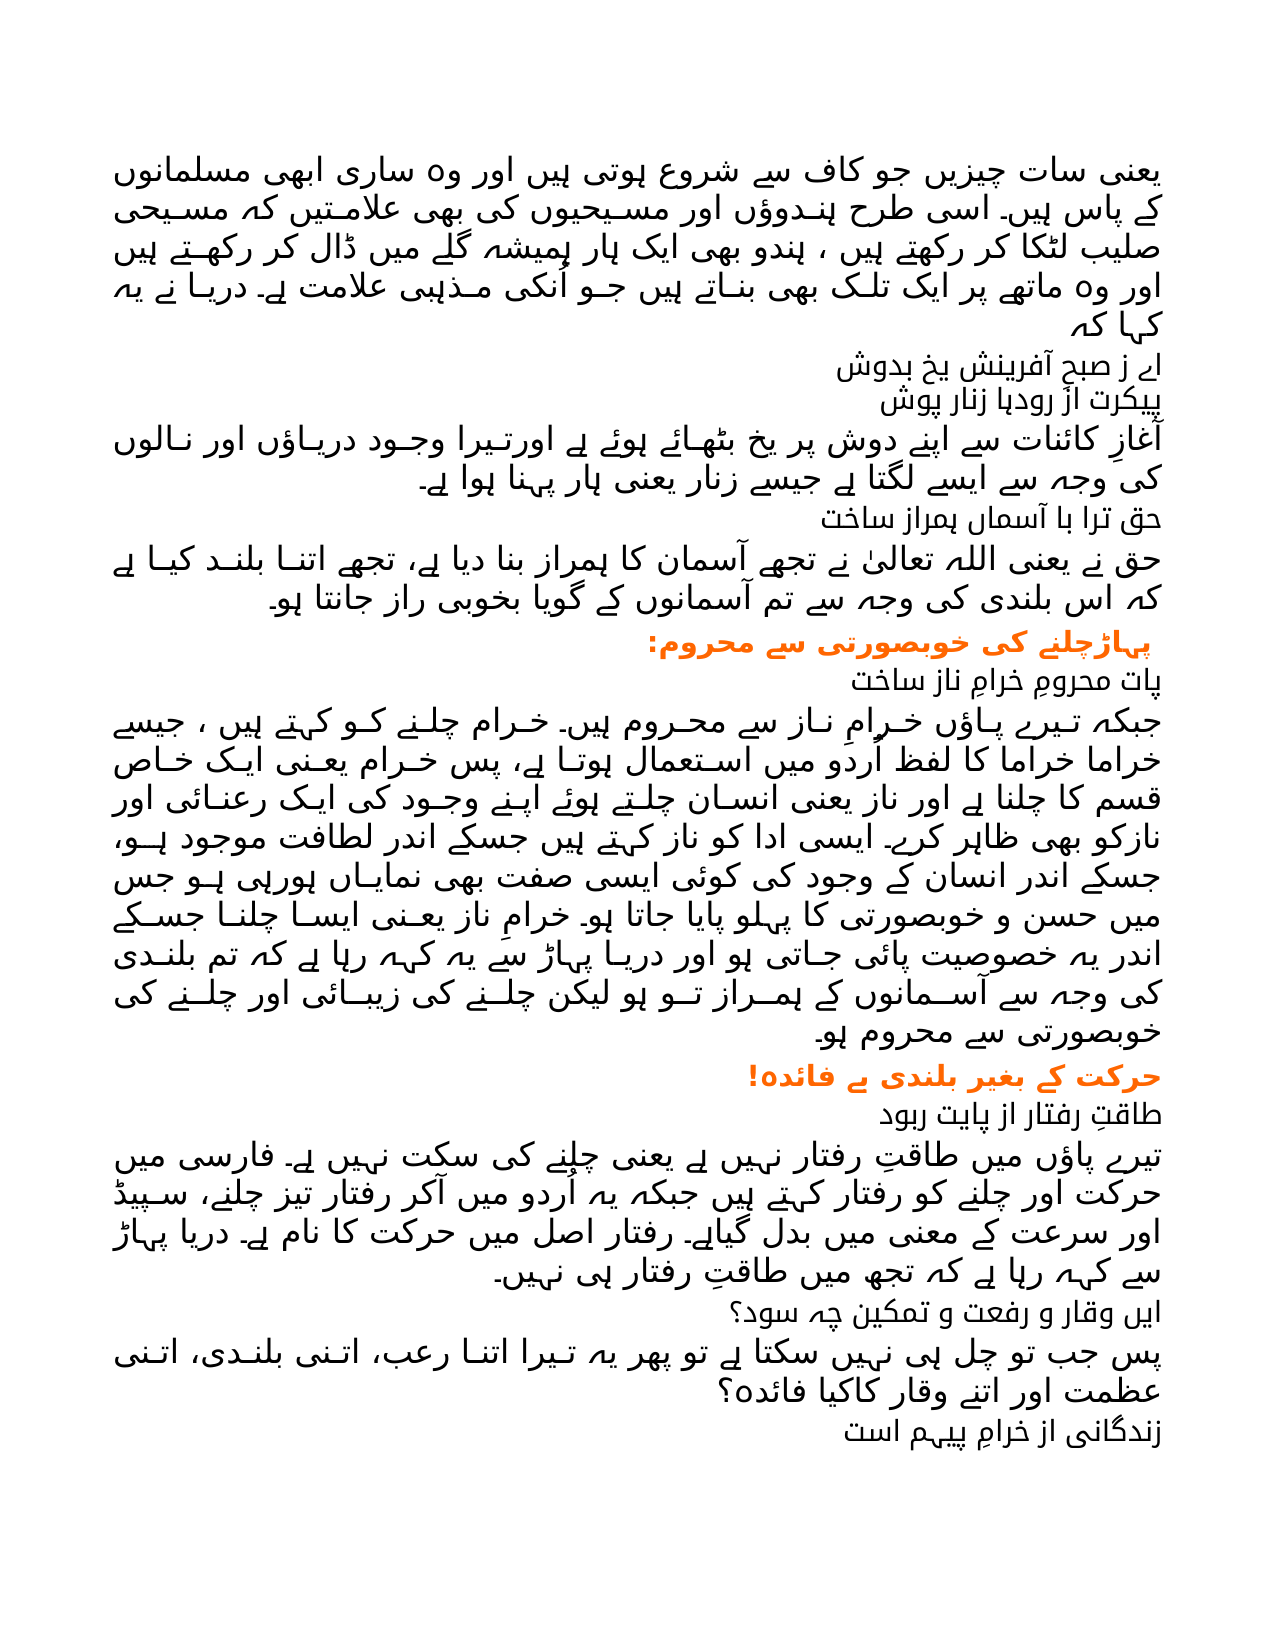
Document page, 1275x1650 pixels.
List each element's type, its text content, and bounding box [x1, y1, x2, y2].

text جبکہ تیرے پاؤں خرامِ ناز سے محروم ہیں۔ خرام چلنے کو کہتے ہیں ، جیسے خراما خراما کا لفظ اُردو میں استعمال ہوتا ہے، پس خرام یعنی ایک خاص قسم کا چلنا ہے اور ناز یعنی انسان چلتے ہوئے اپنے وجود کی ایک رعنائی اور نازکو بھی ظاہر کرے۔ ایسی ادا کو ناز کہتے ہیں جسکے اندر لطافت موجود ہو، جسکے اندر انسان کے وجود کی کوئی ایسی صفت بھی نمایاں ہورہی ہو جس میں حسن و خوبصورتی کا پہلو پایا جاتا ہو۔ خرامِ ناز یعنی ایسا چلنا جسکے اندر یہ خصوصیت پائی جاتی ہو اور دریا پہاڑ سے یہ کہہ رہا ہے کہ تم بلندی کی وجہ سے آسمانوں کے ہمراز تو ہو لیکن چلنے کی زیبائی اور چلنے کی خوبصورتی سے محروم ہو۔ [112, 701, 1162, 1051]
text طاقتِ رفتار از پایت ربود [112, 1097, 1162, 1131]
text ایں وقار و رفعت و تمکین چہ سود؟ [112, 1294, 1162, 1328]
text زندگانی از خرامِ پیہم است [112, 1414, 1162, 1448]
text آغازِ کائنات سے اپنے دوش پر یخ بٹھائے ہوئے ہے اورتیرا وجود دریاؤں اور نالوں کی وجہ سے ایسے لگتا ہے جیسے زنار یعنی ہار پہنا ہوا ہے۔ [112, 420, 1162, 497]
text پیکرت از رودہا زنار پوش [112, 382, 1162, 416]
text تیرے پاؤں میں طاقتِ رفتار نہیں ہے یعنی چلنے کی سکت نہیں ہے۔ فارسی میں حرکت اور چلنے کو رفتار کہتے ہیں جبکہ یہ اُردو میں آکر رفتار تیز چلنے، سپیڈ اور سرعت کے معنی میں بدل گیاہے۔ رفتار اصل میں حرکت کا نام ہے۔ دریا پہاڑ سے کہہ رہا ہے کہ تجھ میں طاقتِ رفتار ہی نہیں۔ [112, 1135, 1162, 1290]
text اے ز صبحِ آفرینش یخ بدوش [112, 348, 1162, 382]
subtitle پہاڑچلنے کی خوبصورتی سے محروم: [112, 625, 1162, 659]
text حق ترا با آسماں ہمراز ساخت [112, 502, 1162, 535]
subtitle حرکت کے بغیر بلندی بے فائدہ! [112, 1059, 1162, 1093]
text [112, 150, 1162, 344]
text پات محرومِ خرامِ ناز ساخت [112, 663, 1162, 697]
text حق نے یعنی اللہ تعالیٰ نے تجھے آسمان کا ہمراز بنا دیا ہے، تجھے اتنا بلند کیا ہے کہ اس بلندی کی وجہ سے تم آسمانوں کے گویا بخوبی راز جانتا ہو۔ [112, 539, 1162, 617]
text پس جب تو چل ہی نہیں سکتا ہے تو پھر یہ تیرا اتنا رعب، اتنی بلندی، اتنی عظمت اور اتنے وقار کاکیا فائدہ؟ [112, 1332, 1162, 1410]
